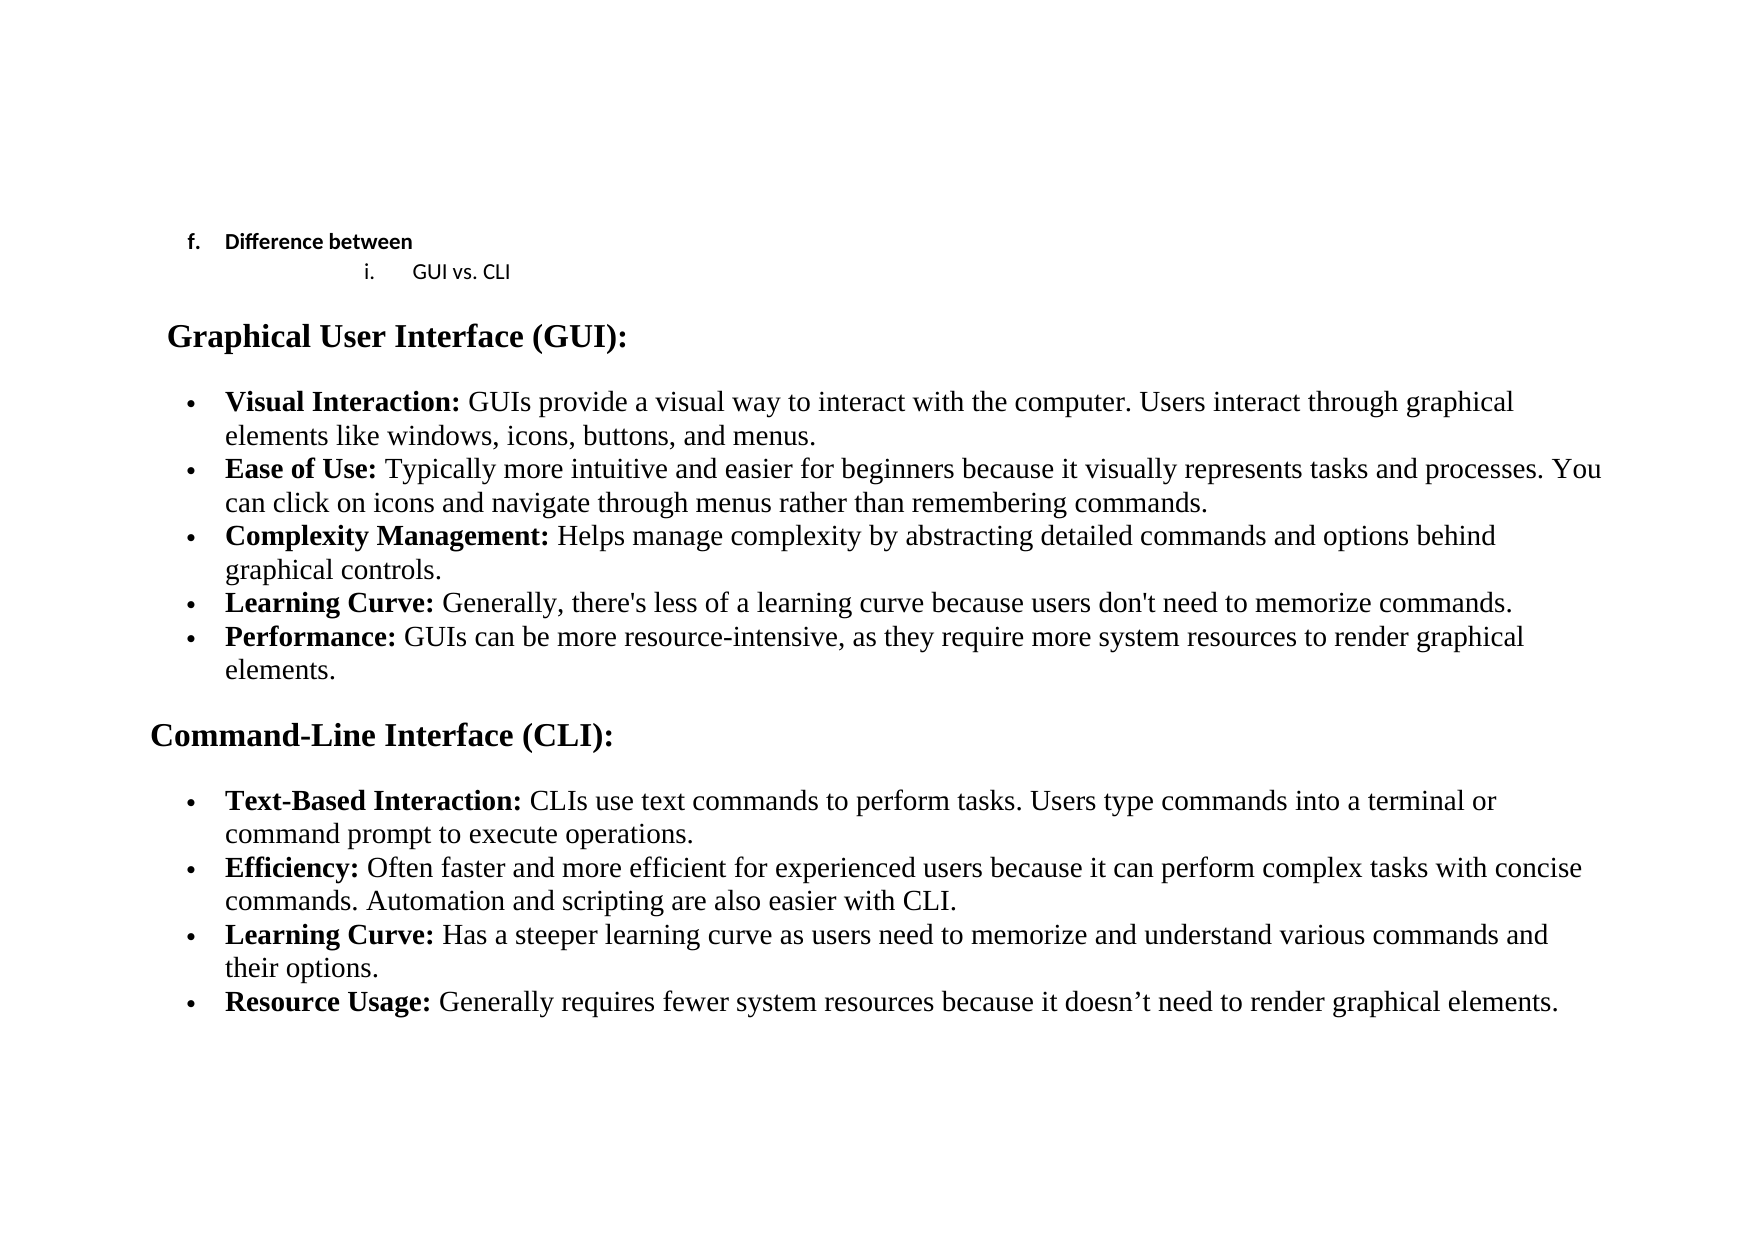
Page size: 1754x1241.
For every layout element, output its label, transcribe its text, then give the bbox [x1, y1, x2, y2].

list Difference between [187, 227, 1604, 255]
list Performance: GUIs can be more resource-intensive, as they require more system resources to render graphical elements. [187, 619, 1604, 686]
list GUI vs. CLI [375, 257, 1604, 285]
list Resource Usage: Generally requires fewer system resources because it doesn’t need to render graphical elements. [187, 984, 1604, 1017]
list Learning Curve: Generally, there's less of a learning curve because users don't need to memorize commands. [187, 585, 1604, 619]
list Efficiency: Often faster and more efficient for experienced users because it can perform complex tasks with concise commands. Automation and scripting are also easier with CLI. [187, 850, 1604, 917]
subtitle Graphical User Interface (GUI): [150, 317, 1604, 355]
list Learning Curve: Has a steeper learning curve as users need to memorize and understand various commands and their options. [187, 917, 1604, 984]
list Complexity Management: Helps manage complexity by abstracting detailed commands and options behind graphical controls. [187, 518, 1604, 585]
list Visual Interaction: GUIs provide a visual way to interact with the computer. Users interact through graphical elements like windows, icons, buttons, and menus. [187, 384, 1604, 451]
list Text-Based Interaction: CLIs use text commands to perform tasks. Users type commands into a terminal or command prompt to execute operations. [187, 783, 1604, 850]
text Command-Line Interface (CLI): [150, 715, 1604, 753]
list Ease of Use: Typically more intuitive and easier for beginners because it visually represents tasks and processes. You can click on icons and navigate through menus rather than remembering commands. [187, 451, 1604, 518]
